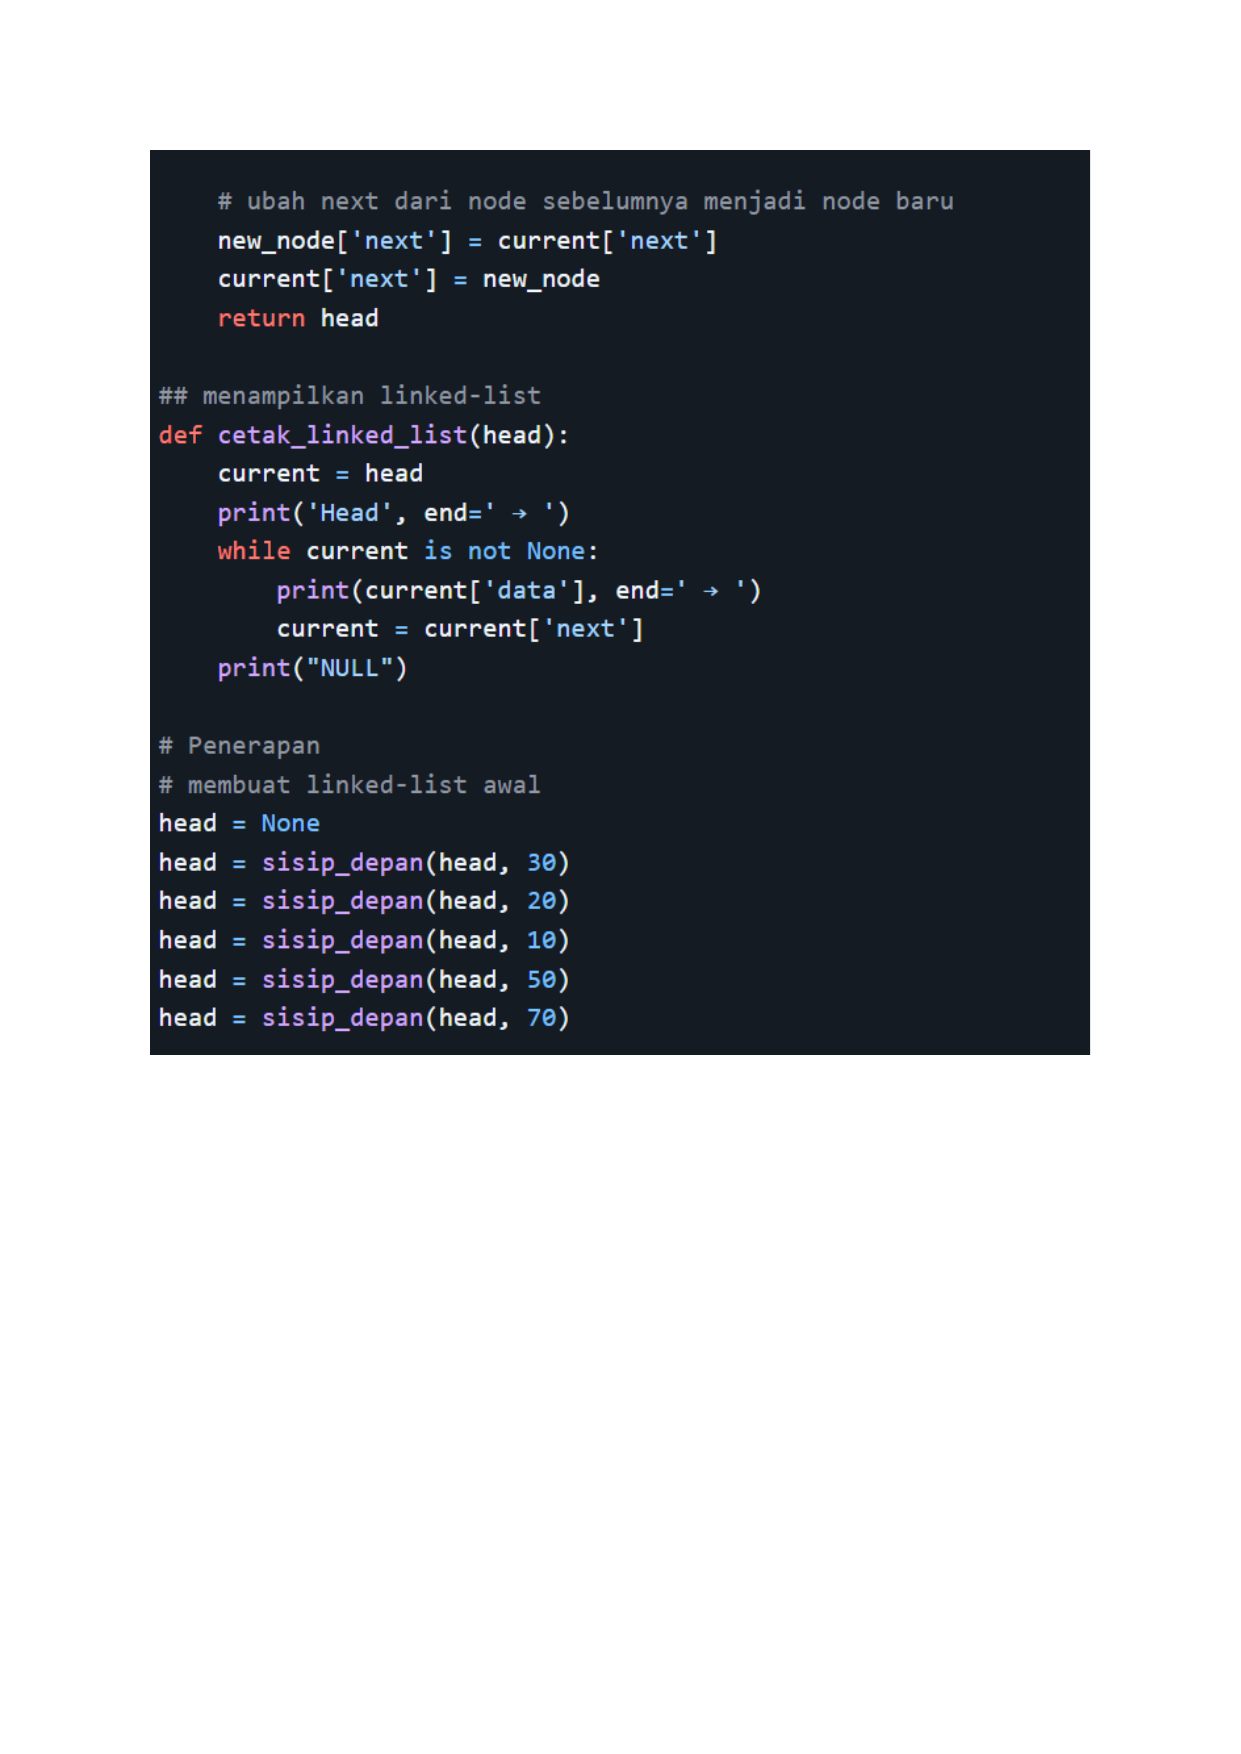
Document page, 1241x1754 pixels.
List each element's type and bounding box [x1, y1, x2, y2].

picture [150, 150, 1091, 1055]
